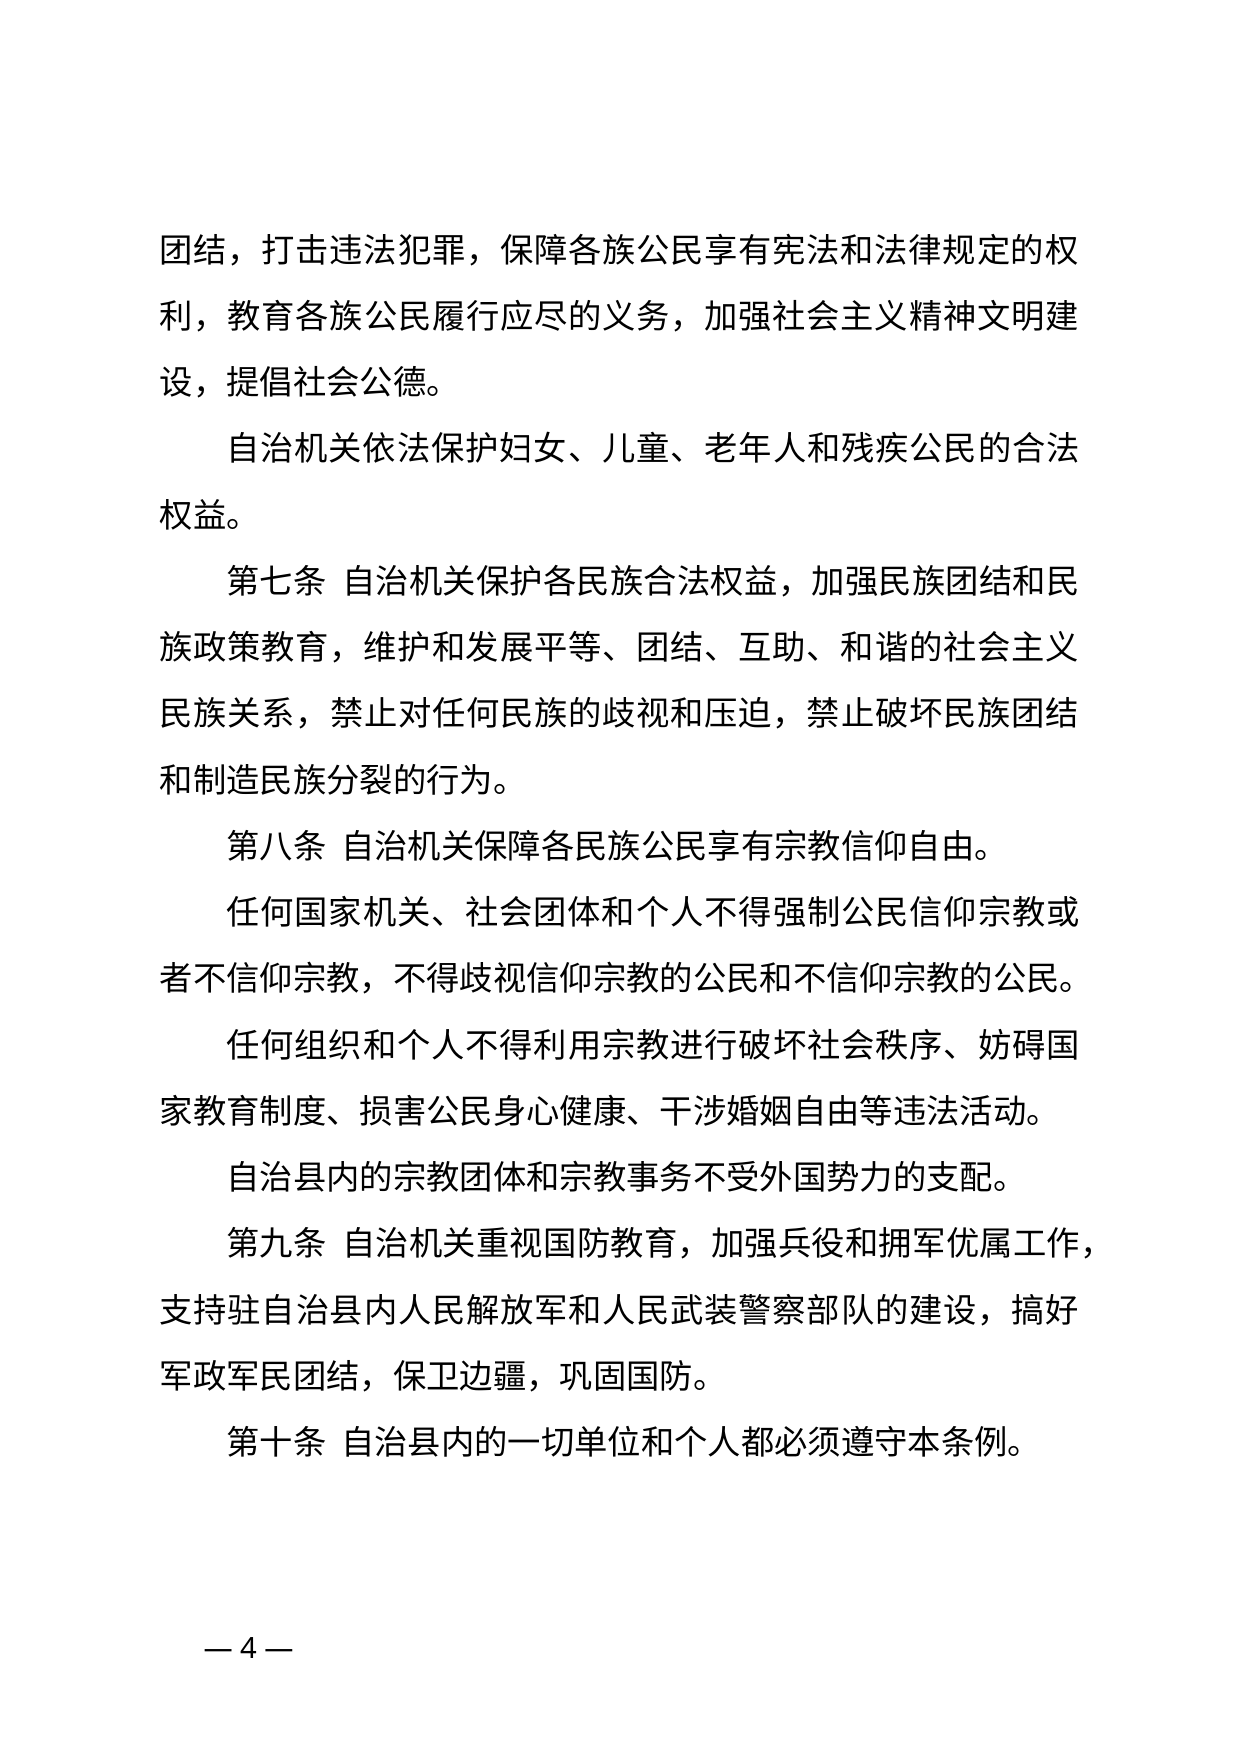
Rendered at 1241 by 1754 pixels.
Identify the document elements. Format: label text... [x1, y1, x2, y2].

text 第十条 自治县内的一切单位和个人都必须遵守本条例。 [159, 1407, 1081, 1473]
text 第八条 自治机关保障各民族公民享有宗教信仰自由。 [159, 811, 1081, 877]
text 第九条 自治机关重视国防教育，加强兵役和拥军优属工作，支持驻自治县内人民解放军和人民武装警察部队的建设，搞好军政军民团结，保卫边疆，巩固国防。 [159, 1208, 1081, 1407]
text 第七条 自治机关保护各民族合法权益，加强民族团结和民族政策教育，维护和发展平等、团结、互助、和谐的社会主义民族关系，禁止对任何民族的歧视和压迫，禁止破坏民族团结和制造民族分裂的行为。 [159, 546, 1081, 811]
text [159, 214, 1081, 413]
text 任何组织和个人不得利用宗教进行破坏社会秩序、妨碍国家教育制度、损害公民身心健康、干涉婚姻自由等违法活动。 [159, 1009, 1081, 1142]
text 自治机关依法保护妇女、儿童、老年人和残疾公民的合法权益。 [159, 413, 1081, 546]
text 任何国家机关、社会团体和个人不得强制公民信仰宗教或者不信仰宗教，不得歧视信仰宗教的公民和不信仰宗教的公民。 [159, 877, 1081, 1009]
text 自治县内的宗教团体和宗教事务不受外国势力的支配。 [159, 1142, 1081, 1208]
